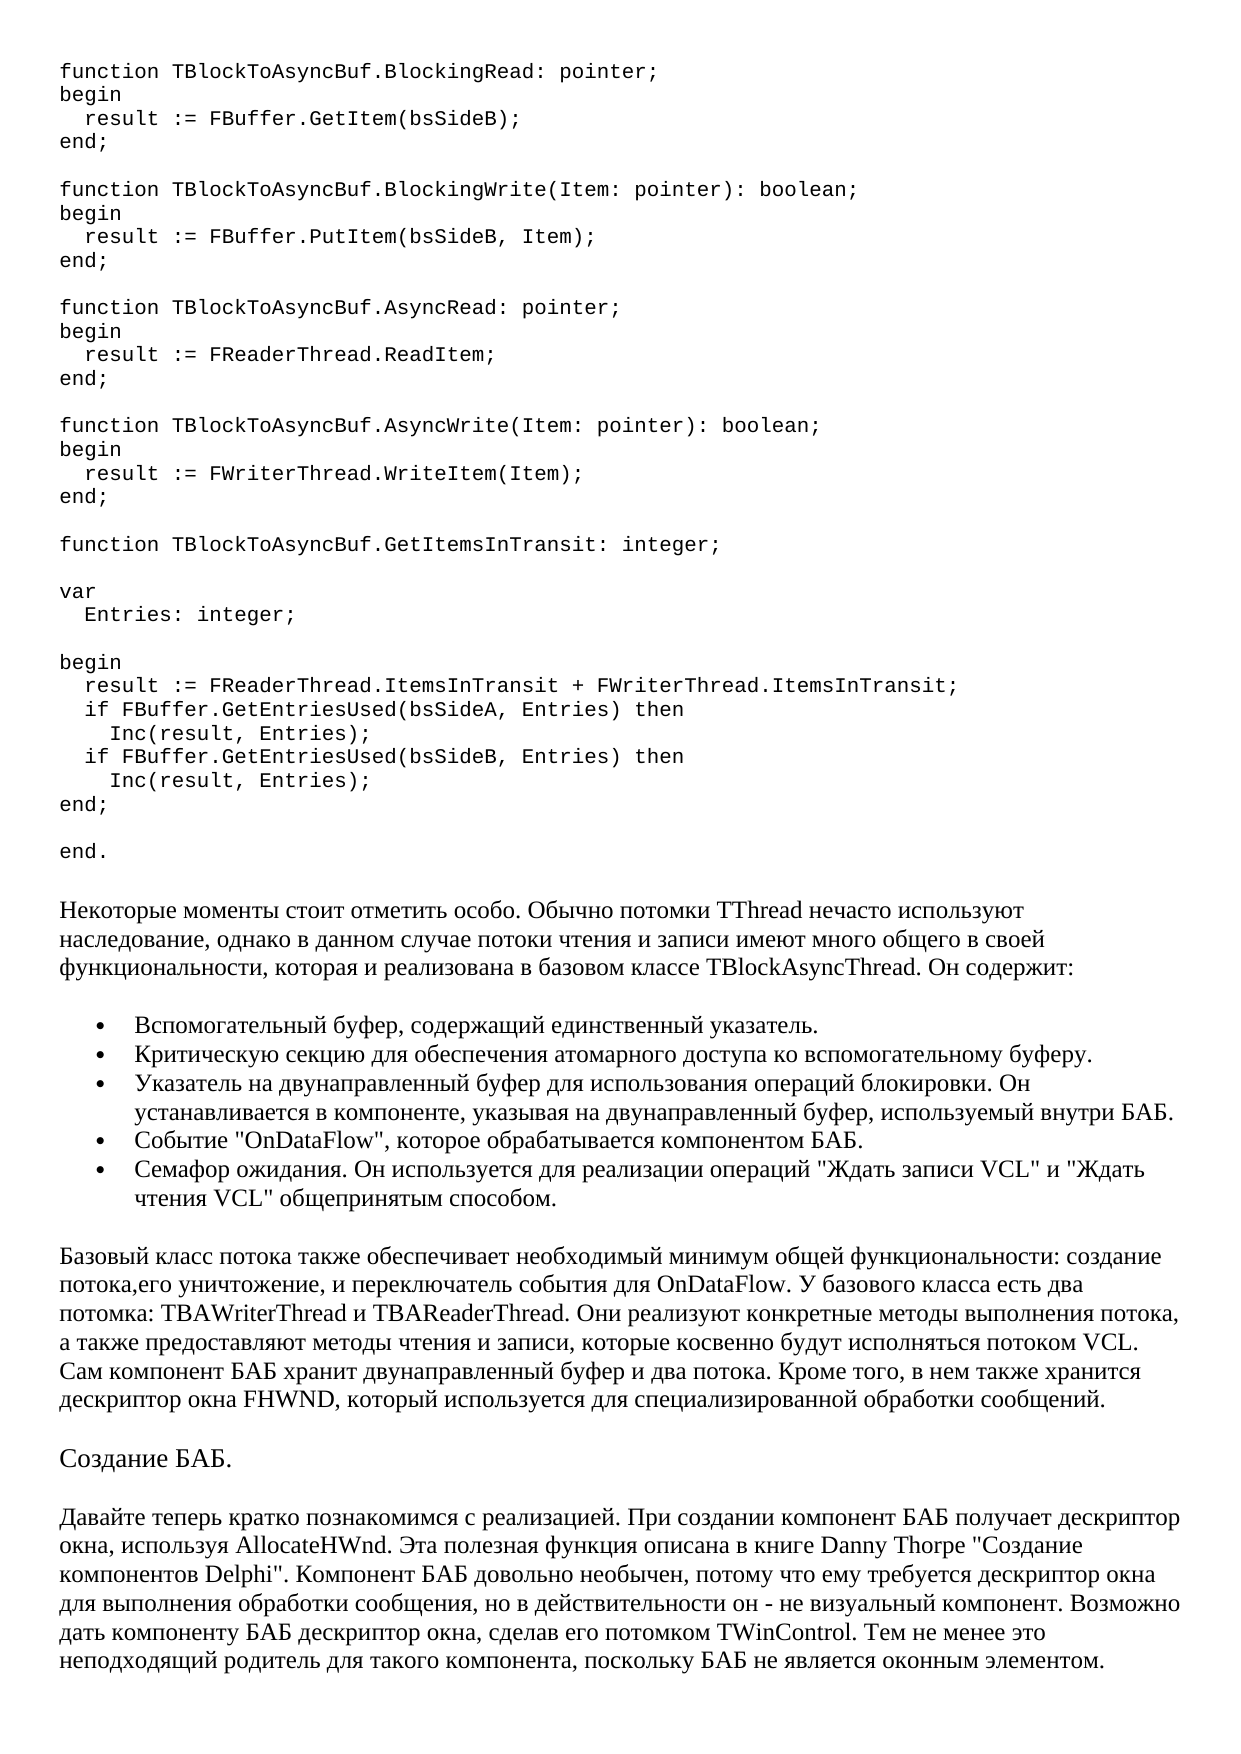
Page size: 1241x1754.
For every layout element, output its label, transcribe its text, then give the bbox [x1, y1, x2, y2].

list Критическую секцию для обеспечения атомарного доступа ко вспомогательному буферу. [97, 1039, 1181, 1068]
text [59, 1241, 1181, 1674]
list Семафор ожидания. Он используется для реализации операций "Ждать записи VCL" и "Ждать чтения VCL" общепринятым способом. [97, 1154, 1181, 1212]
list Указатель на двунаправленный буфер для использования операций блокировки. Он устанавливается в компоненте, указывая на двунаправленный буфер, используемый внутри БАБ. [97, 1068, 1181, 1125]
text Некоторые моменты стоит отметить особо. Обычно потомки TThread нечасто используют наследование, однако в данном случае потоки чтения и записи имеют много общего в своей функциональности, которая и реализована в базовом классе TBlockAsyncThread. Он содержит: [59, 866, 1181, 981]
list Событие "OnDataFlow", которое обрабатывается компонентом БАБ. [97, 1125, 1181, 1154]
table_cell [58, 59, 1011, 866]
list Вспомогательный буфер, содержащий единственный указатель. [97, 1010, 1181, 1039]
